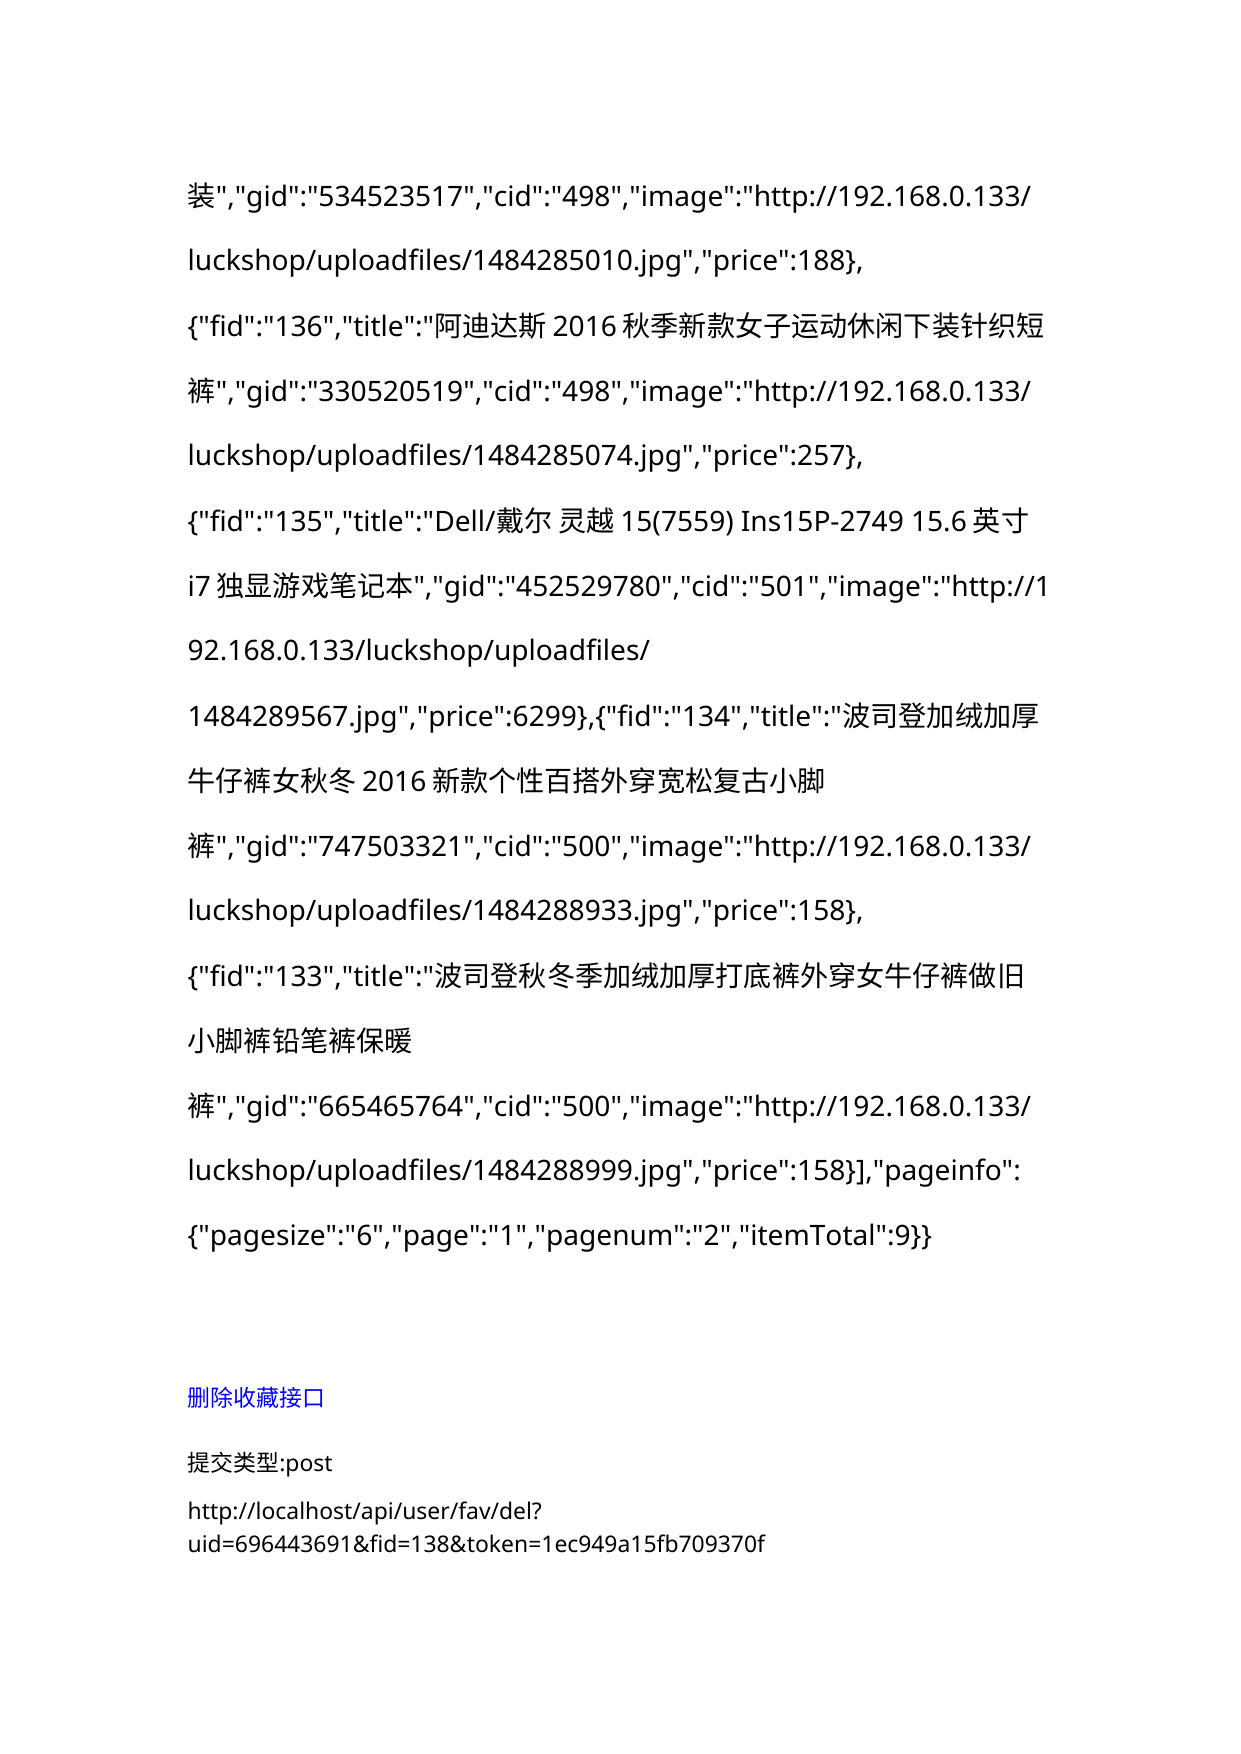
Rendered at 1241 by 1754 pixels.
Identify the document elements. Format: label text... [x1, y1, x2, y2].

text 提交类型:post [187, 1429, 1053, 1494]
text http://localhost/api/user/fav/del?uid=696443691&fid=138&token=1ec949a15fb709370f [187, 1494, 1053, 1559]
text 删除收藏接口 [187, 1364, 1053, 1429]
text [187, 162, 1053, 1267]
